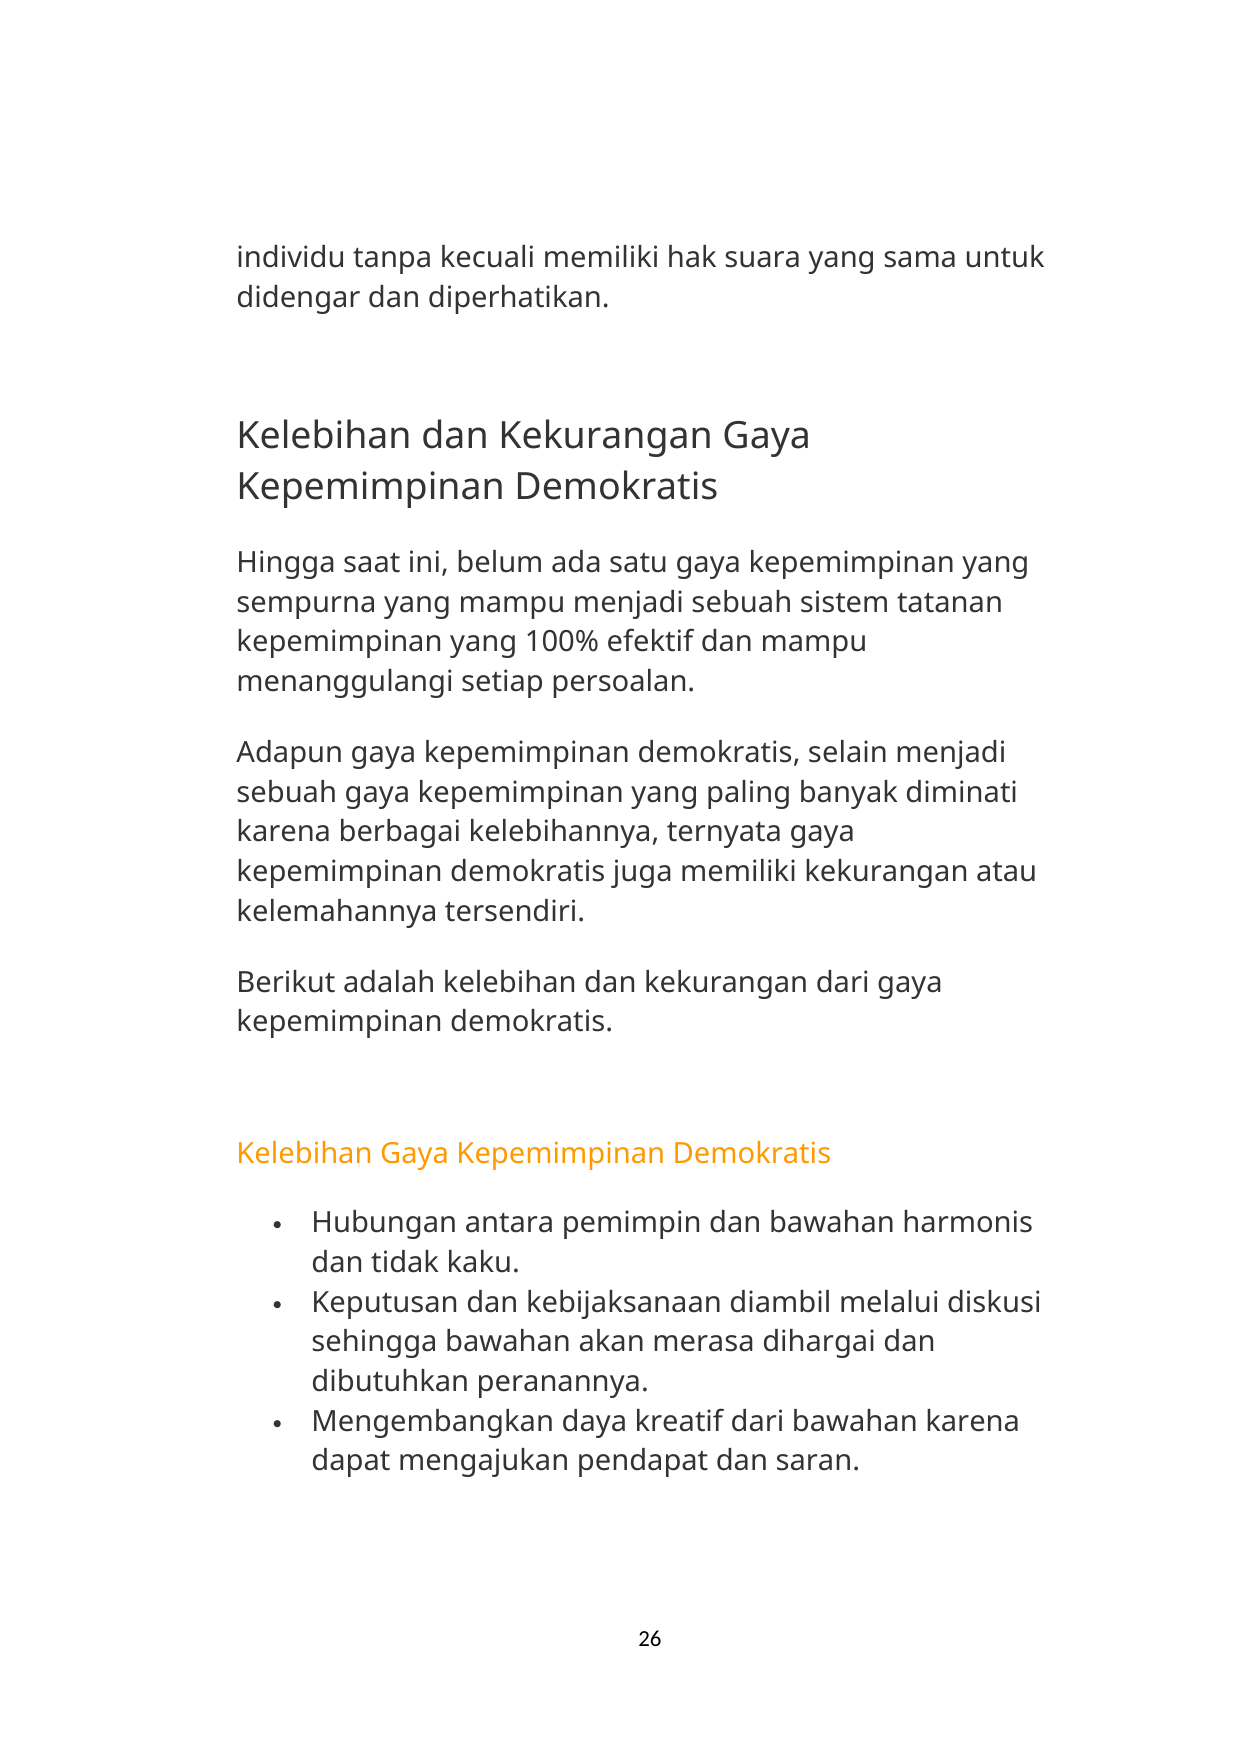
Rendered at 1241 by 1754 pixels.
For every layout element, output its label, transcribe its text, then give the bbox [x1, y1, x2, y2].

subtitle Kelebihan dan Kekurangan Gaya Kepemimpinan Demokratis [236, 408, 1063, 510]
list Hubungan antara pemimpin dan bawahan harmonis dan tidak kaku. [274, 1201, 1063, 1281]
list Mengembangkan daya kreatif dari bawahan karena dapat mengajukan pendapat dan saran. [274, 1400, 1063, 1479]
text Kelebihan Gaya Kepemimpinan Demokratis [236, 1133, 1063, 1172]
text Berikut adalah kelebihan dan kekurangan dari gaya kepemimpinan demokratis. [236, 961, 1063, 1040]
text Adapun gaya kepemimpinan demokratis, selain menjadi sebuah gaya kepemimpinan yang paling banyak diminati karena berbagai kelebihannya, ternyata gaya kepemimpinan demokratis juga memiliki kekurangan atau kelemahannya tersendiri. [236, 731, 1063, 930]
list Keputusan dan kebijaksanaan diambil melalui diskusi sehingga bawahan akan merasa dihargai dan dibutuhkan peranannya. [274, 1281, 1063, 1400]
text Hingga saat ini, belum ada satu gaya kepemimpinan yang sempurna yang mampu menjadi sebuah sistem tatanan kepemimpinan yang 100% efektif dan mampu menanggulangi setiap persoalan. [236, 541, 1063, 700]
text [236, 236, 1063, 316]
